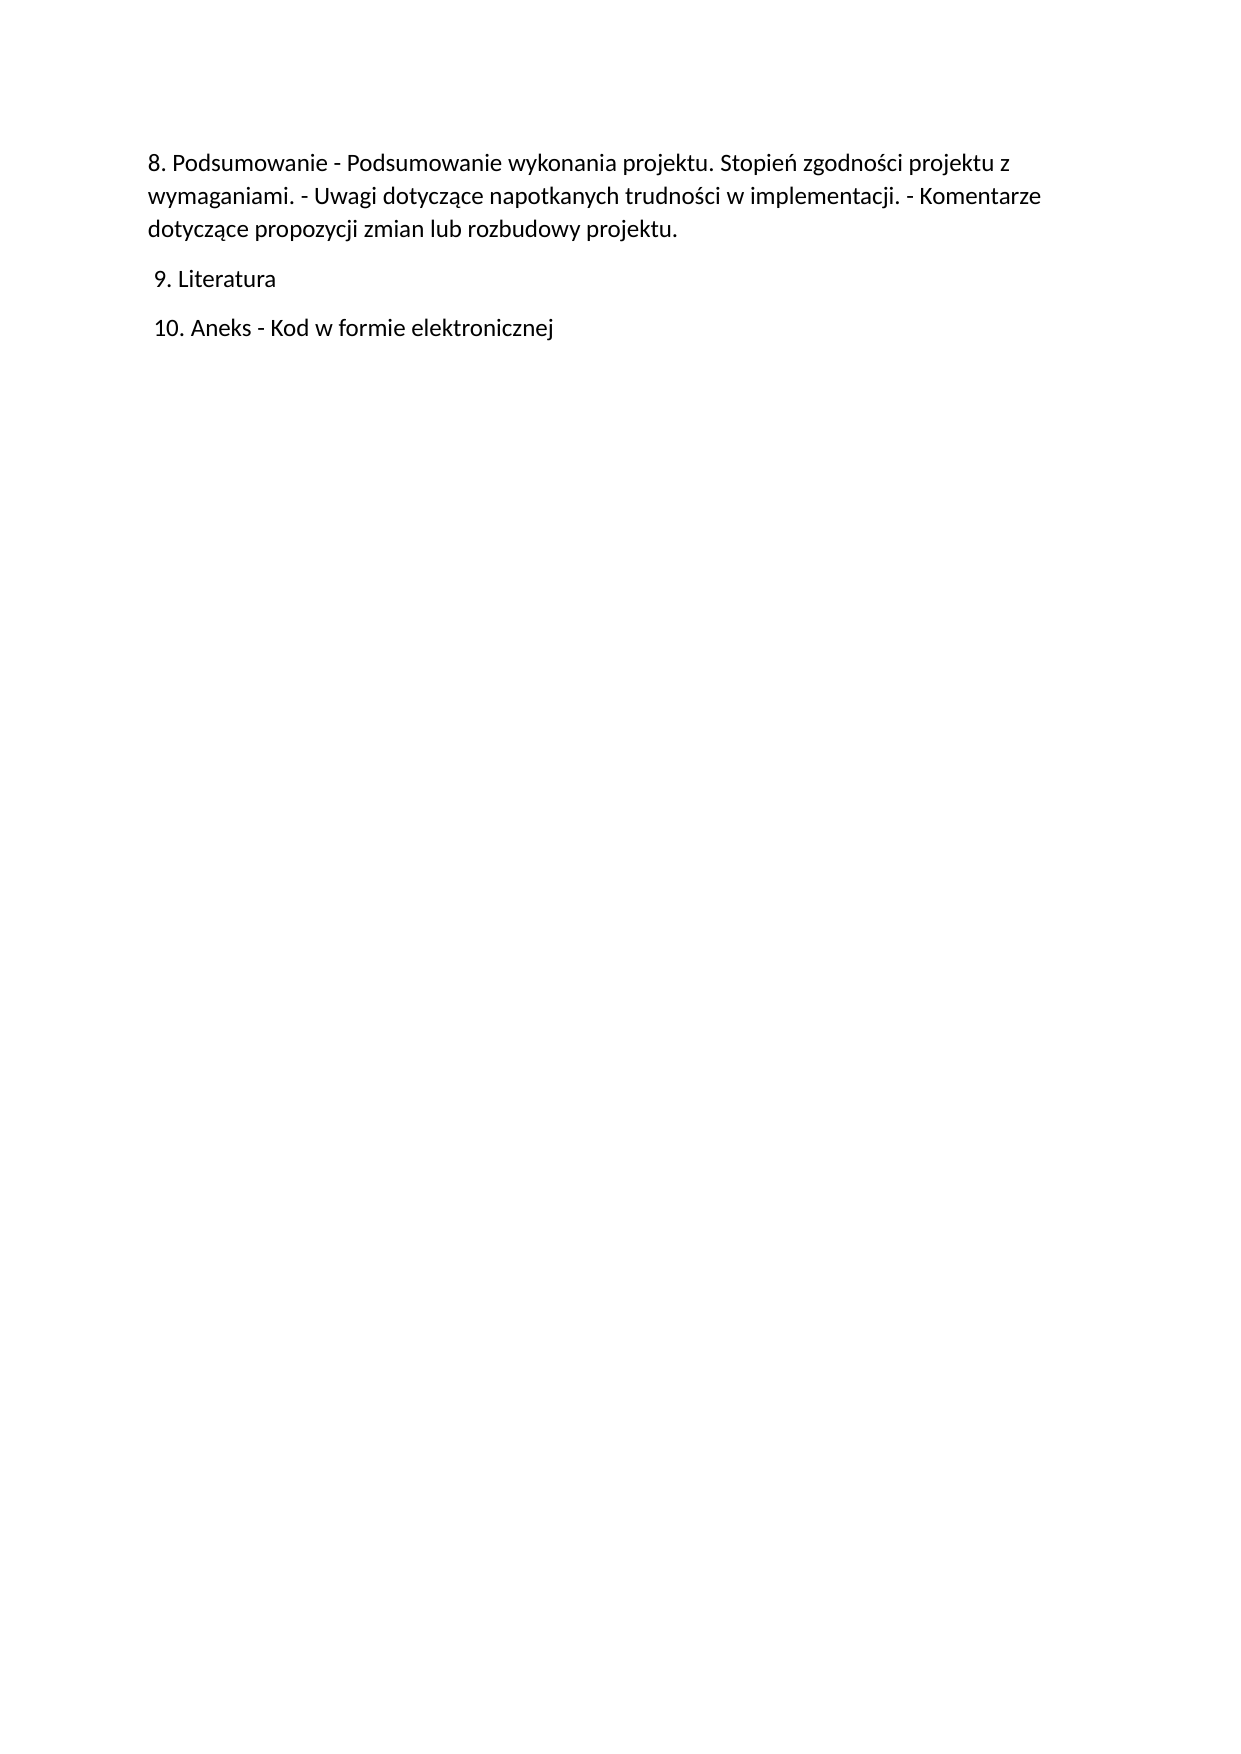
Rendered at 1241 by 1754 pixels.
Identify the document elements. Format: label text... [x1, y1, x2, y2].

text 8. Podsumowanie - Podsumowanie wykonania projektu. Stopień zgodności projektu z wymaganiami. - Uwagi dotyczące napotkanych trudności w implementacji. - Komentarze dotyczące propozycji zmian lub rozbudowy projektu. [148, 148, 1093, 244]
text 10. Aneks - Kod w formie elektronicznej [148, 313, 1093, 343]
text 9. Literatura [148, 263, 1093, 293]
